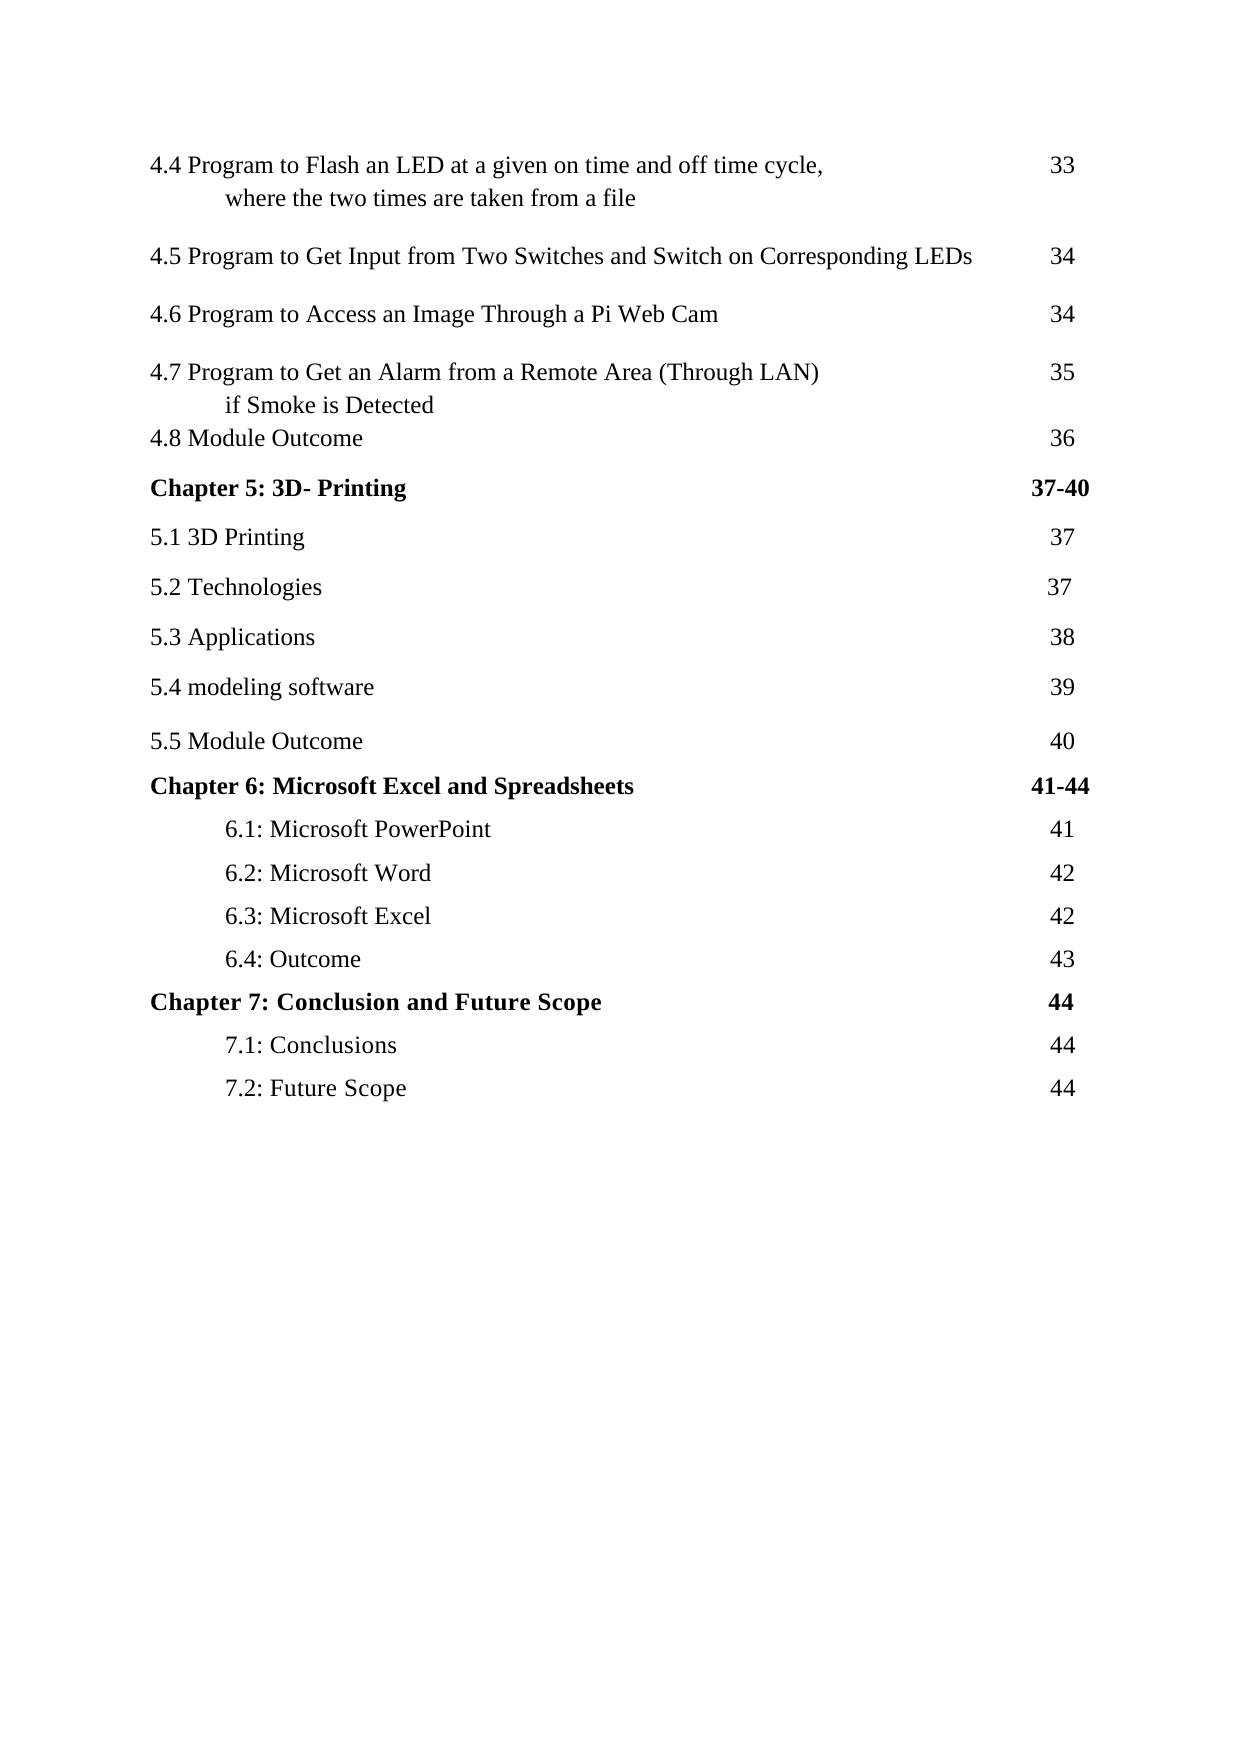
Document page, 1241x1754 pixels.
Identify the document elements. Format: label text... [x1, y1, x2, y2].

text where the two times are taken from a file [150, 183, 1090, 212]
text 6.3: Microsoft Excel 42 [150, 901, 1090, 929]
text 5.5 Module Outcome 40 [150, 726, 1090, 755]
text 4.5 Program to Get Input from Two Switches and Switch on Corresponding LEDs 34 [150, 241, 1090, 270]
text 4.7 Program to Get an Alarm from a Remote Area (Through LAN) 35 [150, 357, 1090, 386]
text Chapter 5: 3D- Printing 37-40 [150, 473, 1090, 502]
text 7.1: Conclusions 44 [150, 1030, 1090, 1059]
text if Smoke is Detected [150, 390, 1090, 419]
text 6.2: Microsoft Word 42 [150, 858, 1090, 886]
text 4.4 Program to Flash an LED at a given on time and off time cycle, 33 [150, 150, 1090, 179]
text 5.3 Applications 38 [150, 622, 1090, 651]
text 5.1 3D Printing 37 [150, 522, 1090, 551]
text 6.4: Outcome 43 [150, 944, 1090, 973]
text Chapter 7: Conclusion and Future Scope 44 [150, 987, 1090, 1016]
text 4.6 Program to Access an Image Through a Pi Web Cam 34 [150, 299, 1090, 328]
text 7.2: Future Scope 44 [150, 1073, 1090, 1145]
text 5.4 modeling software 39 [150, 672, 1090, 700]
text 5.2 Technologies 37 [150, 572, 1090, 601]
text 4.8 Module Outcome 36 [150, 423, 1090, 452]
text Chapter 6: Microsoft Excel and Spreadsheets 41-44 [150, 771, 1090, 800]
text 6.1: Microsoft PowerPoint 41 [150, 814, 1090, 843]
